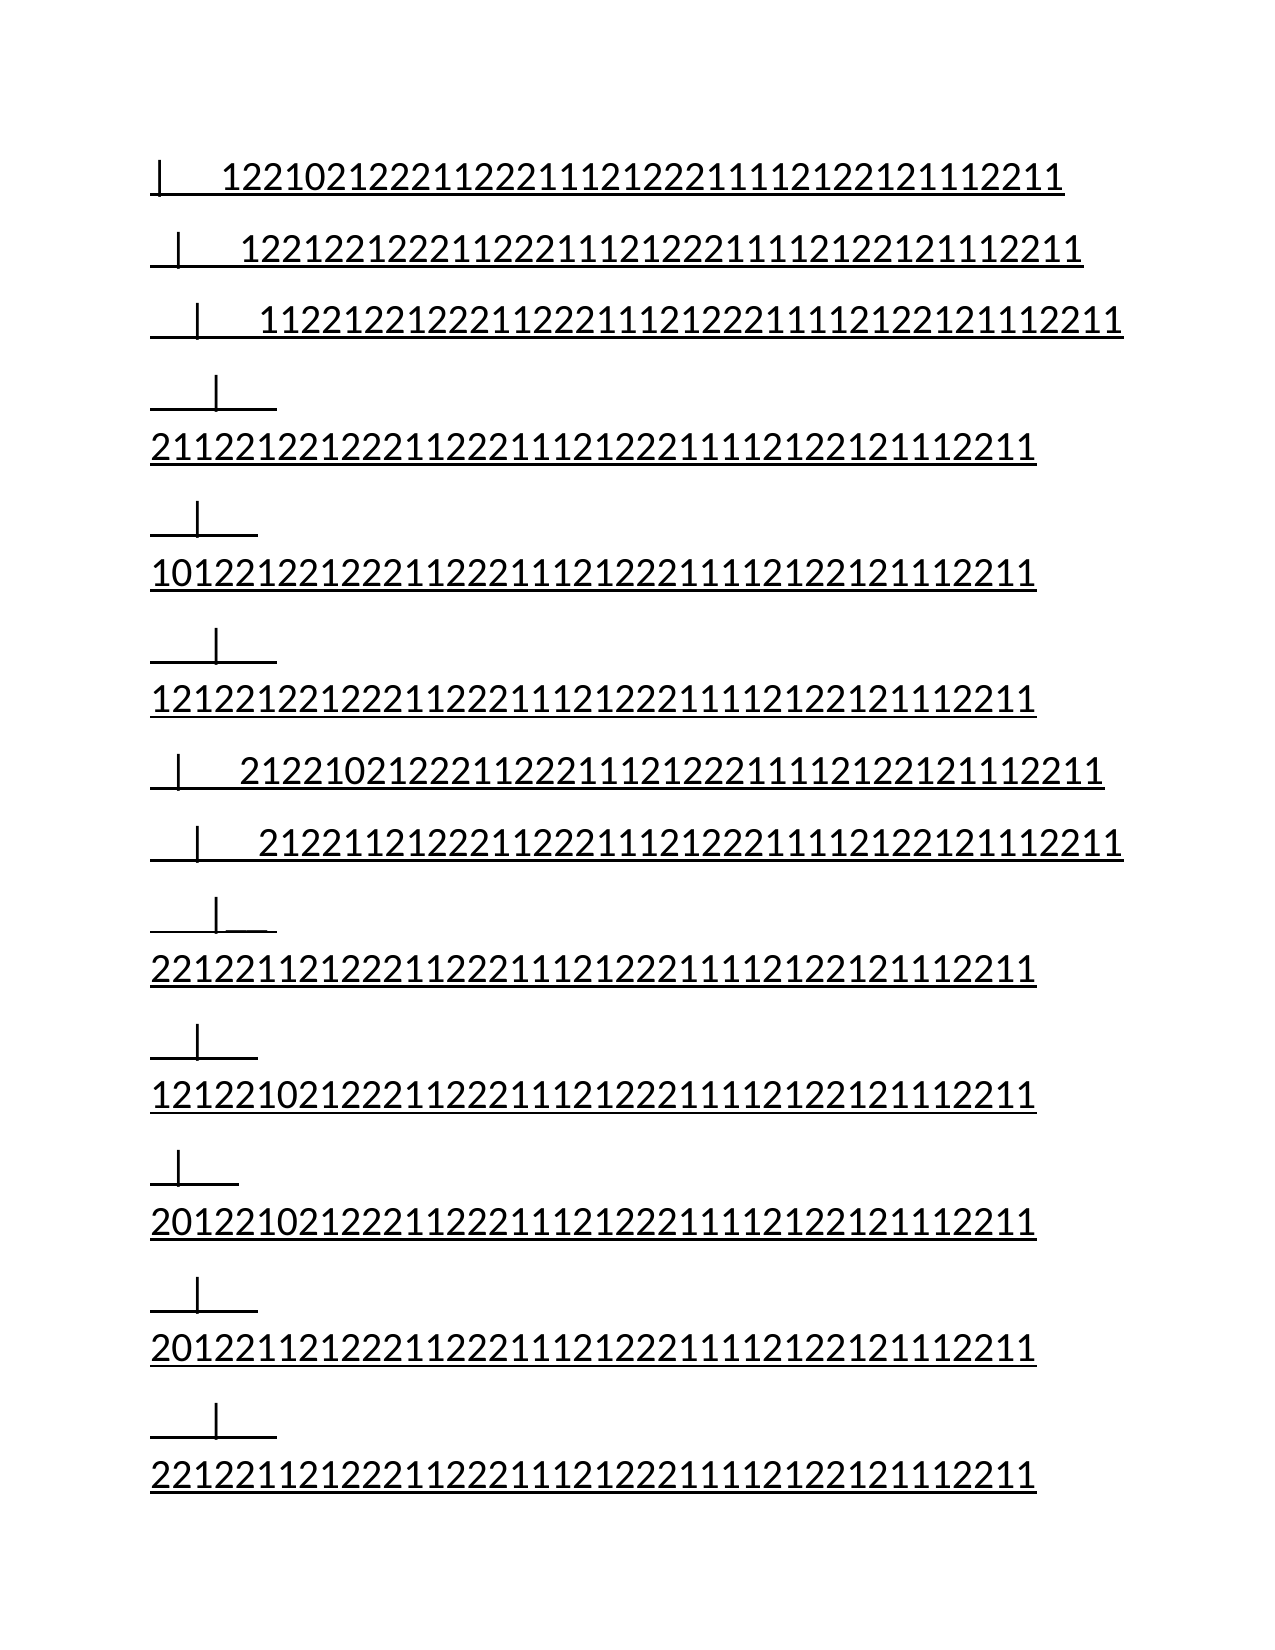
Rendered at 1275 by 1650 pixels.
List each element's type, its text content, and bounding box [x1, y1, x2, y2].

text |__ 201221121222112221112122211112122121112211 [150, 1267, 1125, 1372]
text |__ 121221221222112221112122211112122121112211 [150, 618, 1125, 723]
text |__ 21221121222112221112122211112122121112211 [150, 816, 1125, 866]
text |__ 1221021222112221112122211112122121112211 [150, 150, 1125, 201]
text |__ 221221121222112221112122211112122121112211 [150, 1393, 1125, 1499]
text |__ 201221021222112221112122211112122121112211 [150, 1140, 1125, 1246]
text |__ 211221221222112221112122211112122121112211 [150, 365, 1125, 470]
text |__ 1221221222112221112122211112122121112211 [150, 222, 1125, 272]
text |__ 21221021222112221112122211112122121112211 [150, 744, 1125, 795]
text |__ 221221121222112221112122211112122121112211 [150, 887, 1125, 993]
text |__ 101221221222112221112122211112122121112211 [150, 491, 1125, 597]
text |__ 11221221222112221112122211112122121112211 [150, 293, 1125, 344]
text |__ 121221021222112221112122211112122121112211 [150, 1014, 1125, 1119]
